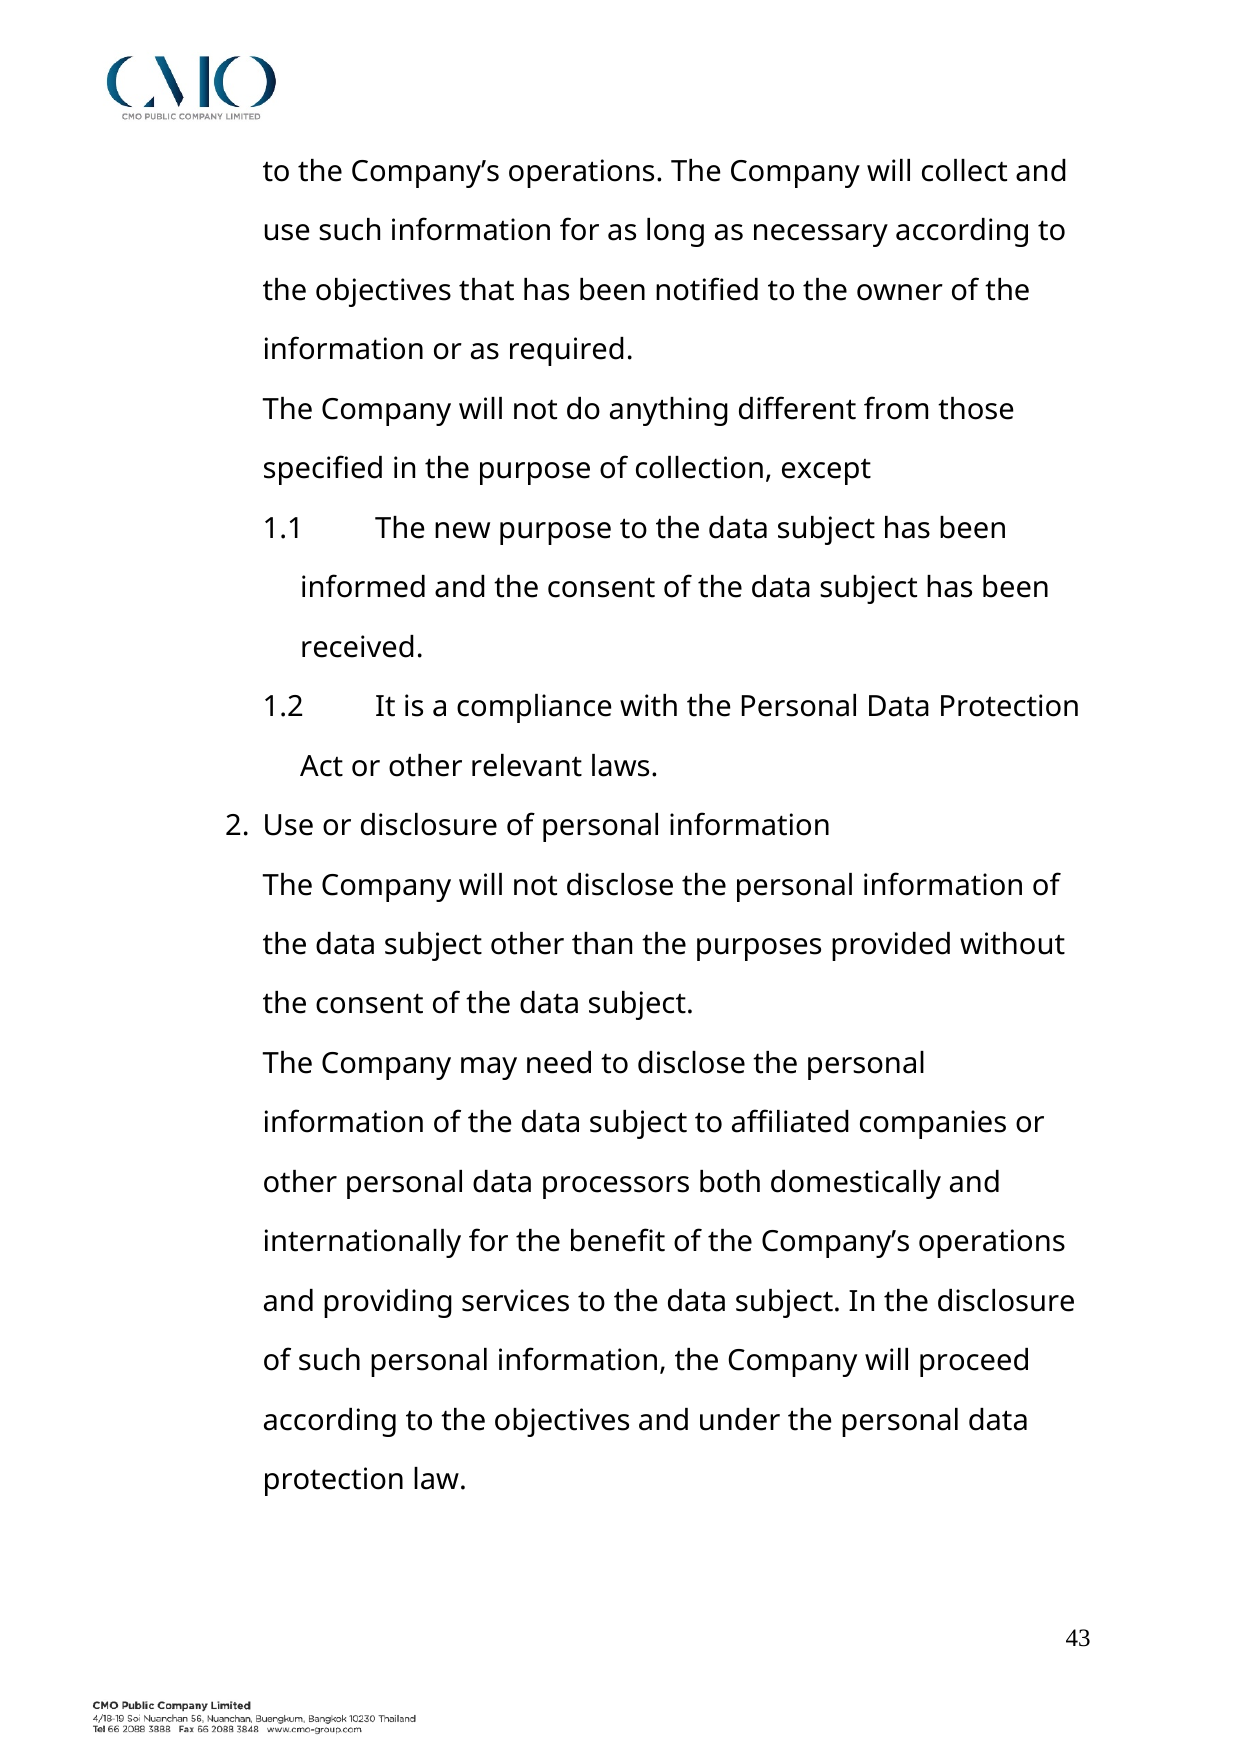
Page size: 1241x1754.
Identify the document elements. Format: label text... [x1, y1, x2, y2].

picture [81, 28, 300, 147]
list The Company may need to disclose the personal information of the data subject to affiliated companies or other personal data processors both domestically and internationally for the benefit of the Company’s operations and providing services to the data subject. In the disclosure of such personal information, the Company will proceed according to the objectives and under the personal data protection law. [262, 1042, 1090, 1498]
list The new purpose to the data subject has been informed and the consent of the data subject has been received. [262, 507, 1090, 666]
list It is a compliance with the Personal Data Protection Act or other relevant laws. [262, 685, 1090, 784]
list Use or disclosure of personal information [225, 804, 1090, 844]
list The Company will not disclose the personal information of the data subject other than the purposes provided without the consent of the data subject. [262, 864, 1090, 1022]
list The Company will not do anything different from those specified in the purpose of collection, except [262, 388, 1090, 487]
